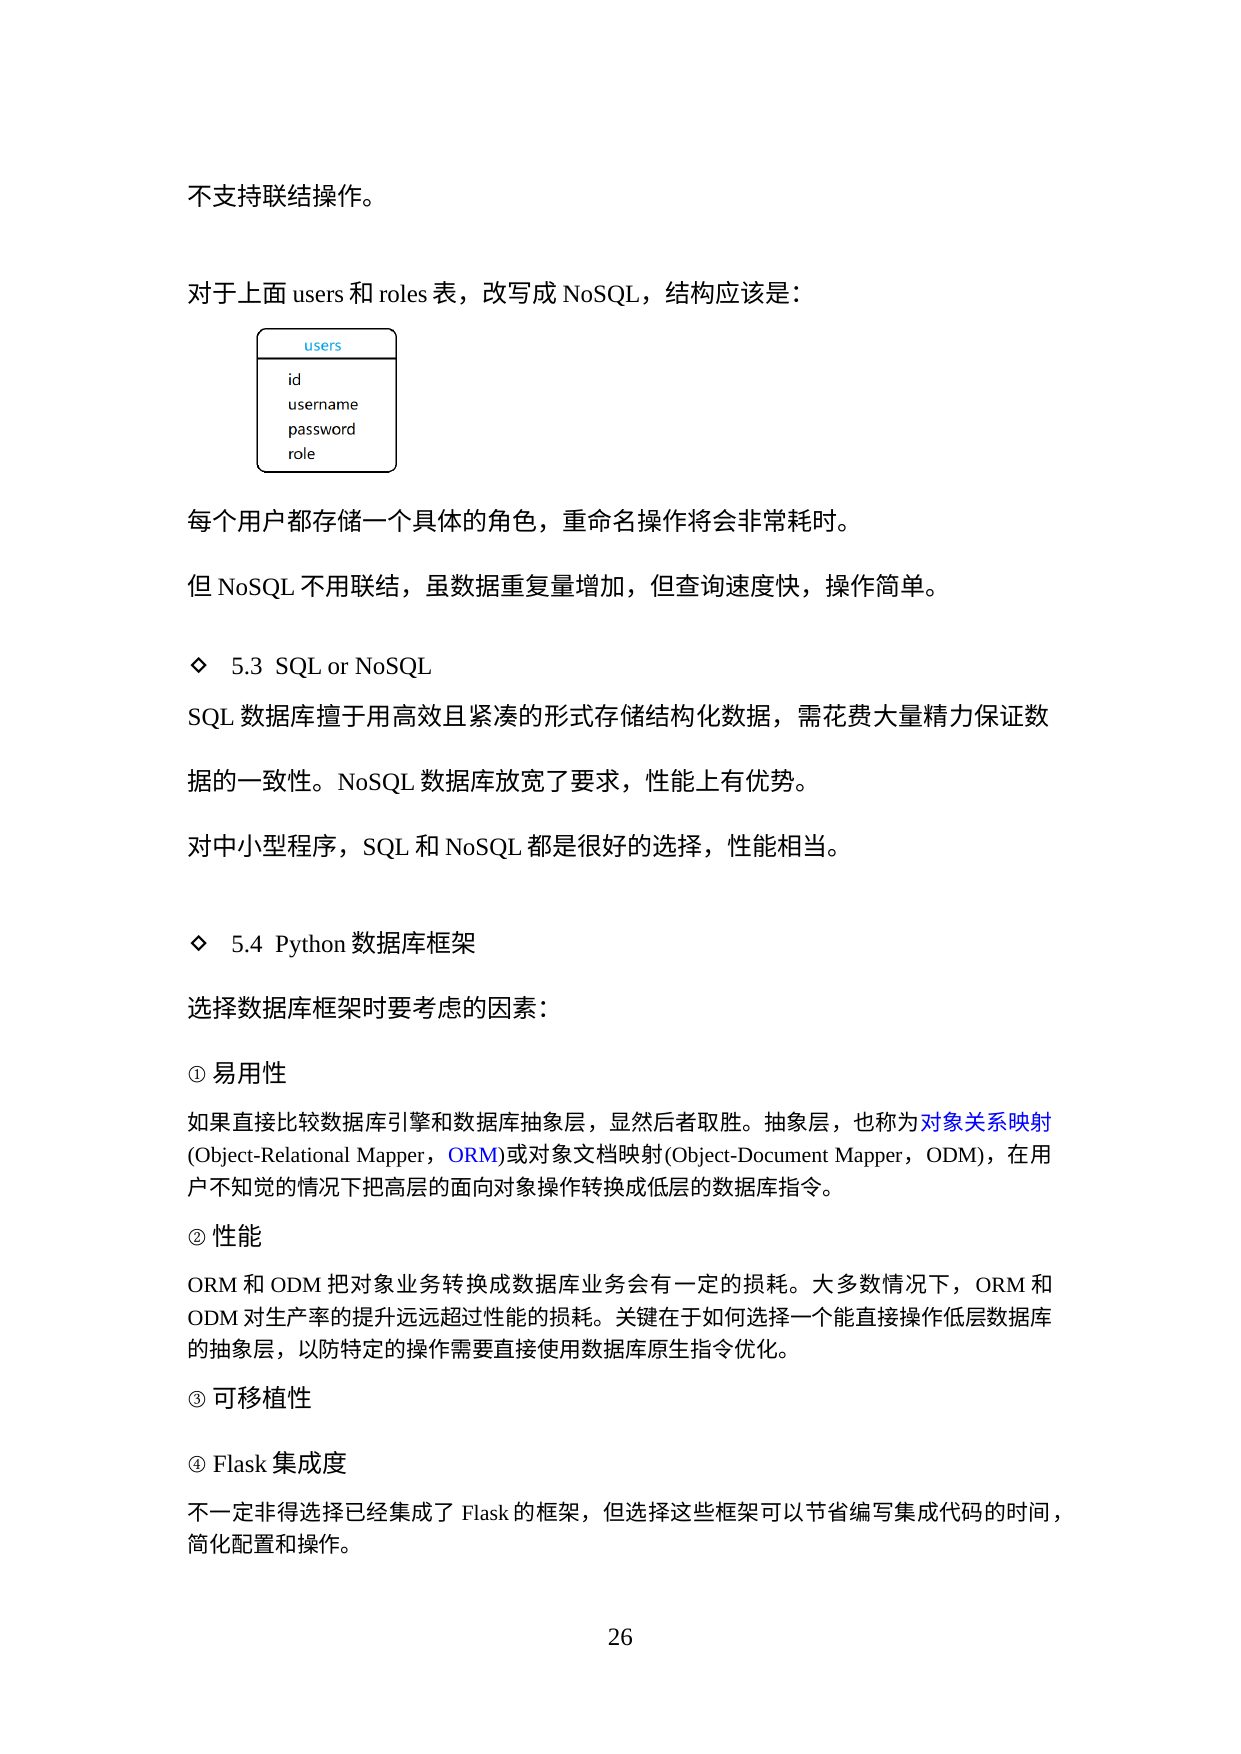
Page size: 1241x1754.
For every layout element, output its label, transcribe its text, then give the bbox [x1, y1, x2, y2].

text 对中小型程序，SQL和NoSQL都是很好的选择，性能相当。 [187, 812, 1053, 877]
text 对于上面users和roles表，改写成NoSQL，结构应该是： [187, 259, 1053, 324]
text 不一定非得选择已经集成了Flask的框架，但选择这些框架可以节省编写集成代码的时间，简化配置和操作。 [187, 1494, 1053, 1559]
text ② 性能 [187, 1202, 1053, 1267]
text SQL数据库擅于用高效且紧凑的形式存储结构化数据，需花费大量精力保证数据的一致性。NoSQL数据库放宽了要求，性能上有优势。 [187, 682, 1053, 812]
text ③ 可移植性 [187, 1364, 1053, 1429]
text 选择数据库框架时要考虑的因素： [187, 974, 1053, 1039]
list 5.4 Python数据库框架 [187, 909, 1053, 974]
text ④ Flask集成度 [187, 1429, 1053, 1494]
text ORM和ODM把对象业务转换成数据库业务会有一定的损耗。大多数情况下，ORM和ODM对生产率的提升远远超过性能的损耗。关键在于如何选择一个能直接操作低层数据库的抽象层，以防特定的操作需要直接使用数据库原生指令优化。 [187, 1267, 1053, 1364]
text ① 易用性 [187, 1039, 1053, 1104]
text 如果直接比较数据库引擎和数据库抽象层，显然后者取胜。抽象层，也称为对象关系映射(Object-Relational Mapper，ORM)或对象文档映射(Object-Document Mapper，ODM)，在用户不知觉的情况下把高层的面向对象操作转换成低层的数据库指令。 [187, 1104, 1053, 1202]
text 但NoSQL不用联结，虽数据重复量增加，但查询速度快，操作简单。 [187, 552, 1053, 617]
text NoSQL数据库一般用集合代替表，使用文档代替记录。大多数NoSQL数据库不支持联结操作。 [187, 162, 1053, 227]
list 5.3 SQL or NoSQL [187, 649, 1053, 682]
picture [237, 324, 414, 476]
text 每个用户都存储一个具体的角色，重命名操作将会非常耗时。 [187, 487, 1053, 552]
